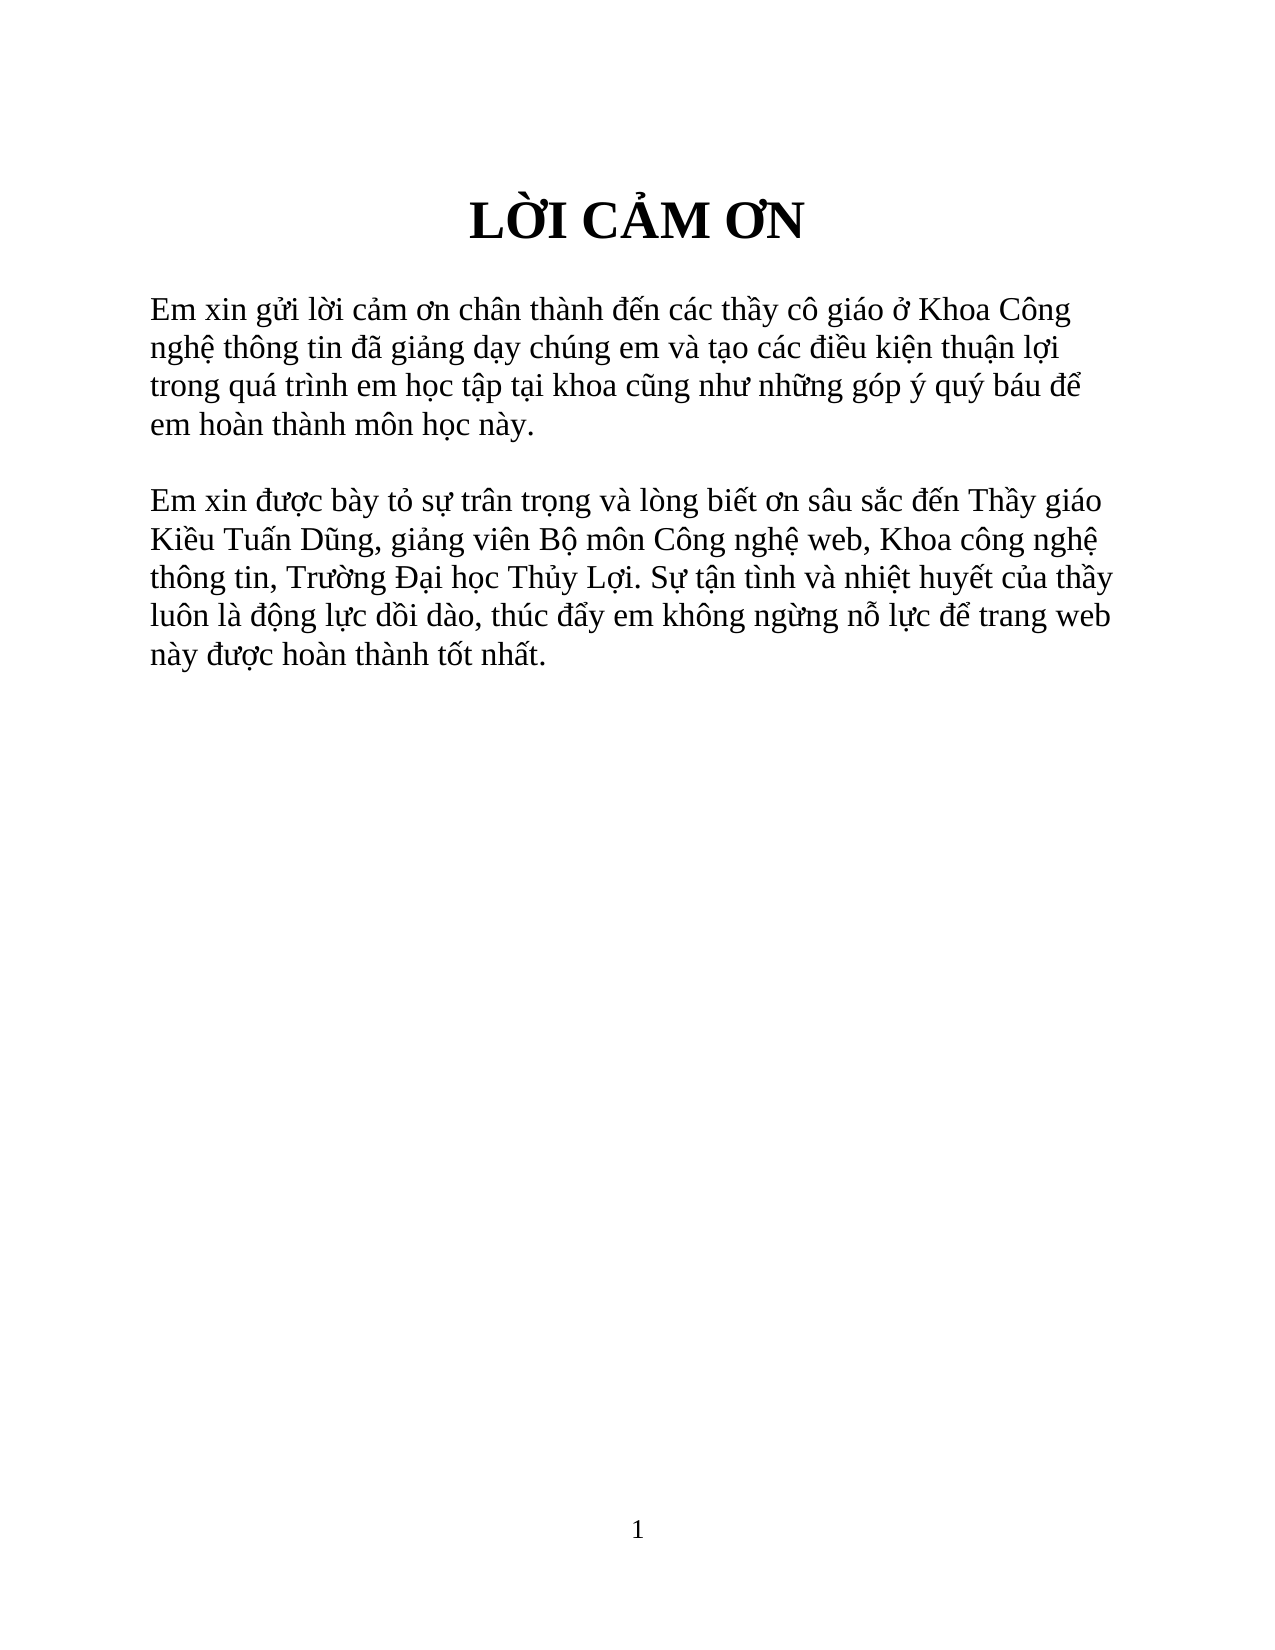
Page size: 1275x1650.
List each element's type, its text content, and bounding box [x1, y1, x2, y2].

text LỜI CẢM ƠN [150, 188, 1125, 251]
text Em xin gửi lời cảm ơn chân thành đến các thầy cô giáo ở Khoa Công nghệ thông tin đã giảng dạy chúng em và tạo các điều kiện thuận lợi trong quá trình em học tập tại khoa cũng như những góp ý quý báu để em hoàn thành môn học này. [150, 289, 1125, 442]
text Em xin được bày tỏ sự trân trọng và lòng biết ơn sâu sắc đến Thầy giáo Kiều Tuấn Dũng, giảng viên Bộ môn Công nghệ web, Khoa công nghệ thông tin, Trường Đại học Thủy Lợi. Sự tận tình và nhiệt huyết của thầy luôn là động lực dồi dào, thúc đẩy em không ngừng nỗ lực để trang web này được hoàn thành tốt nhất. [150, 481, 1125, 672]
